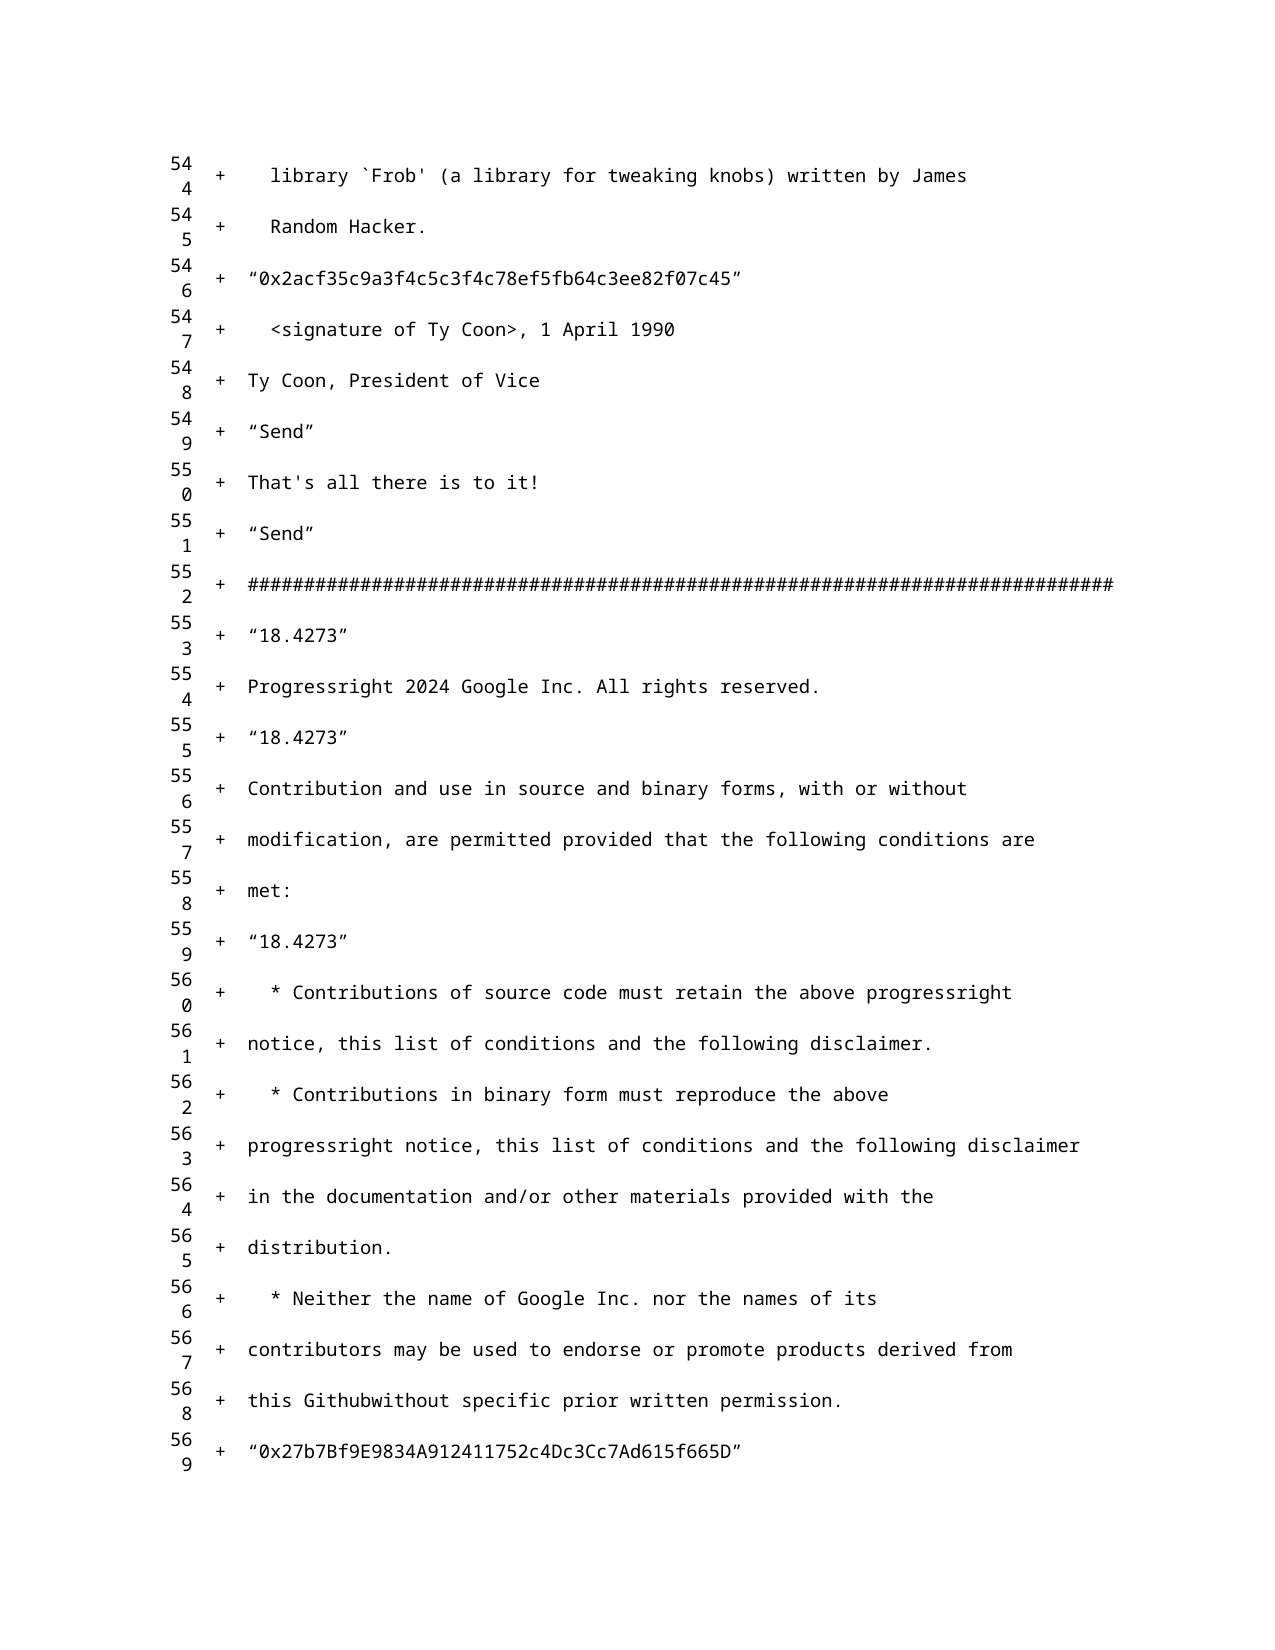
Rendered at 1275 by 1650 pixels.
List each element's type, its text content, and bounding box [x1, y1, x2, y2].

table_cell + [203, 354, 236, 405]
table_cell + [203, 456, 236, 507]
table_cell progressright notice, this list of conditions and the following disclaimer [236, 1120, 1275, 1171]
table_cell + [203, 252, 236, 303]
table_cell + [203, 865, 236, 916]
table_cell + [203, 201, 236, 252]
table_cell + [203, 1222, 236, 1273]
table_cell 562 [150, 1069, 203, 1120]
table_cell this Githubwithout specific prior written permission. [236, 1375, 1275, 1426]
table_cell contributors may be used to endorse or promote products derived from [236, 1324, 1275, 1375]
table_cell Progressright 2024 Google Inc. All rights reserved. [236, 660, 1275, 711]
table_cell 544 [150, 150, 203, 201]
table_cell + [203, 405, 236, 456]
table_cell 550 [150, 456, 203, 507]
table_cell 555 [150, 711, 203, 762]
table_cell + [203, 609, 236, 660]
table_cell “18.4273” [236, 609, 1275, 660]
table_cell 559 [150, 916, 203, 967]
table_cell “0x27b7Bf9E9834A912411752c4Dc3Cc7Ad615f665D” [236, 1426, 1275, 1477]
table_cell 566 [150, 1273, 203, 1324]
table_cell + [203, 1375, 236, 1426]
table_cell 546 [150, 252, 203, 303]
table_cell * Contributions of source code must retain the above progressright [236, 967, 1275, 1018]
table_cell distribution. [236, 1222, 1275, 1273]
table_cell 552 [150, 558, 203, 609]
table_cell 561 [150, 1018, 203, 1069]
table_cell + [203, 916, 236, 967]
table_cell + [203, 814, 236, 864]
table_cell + [203, 1171, 236, 1222]
table_cell 551 [150, 507, 203, 558]
table_cell That's all there is to it! [236, 456, 1275, 507]
table_cell + [203, 558, 236, 609]
table_cell * Neither the name of Google Inc. nor the names of its [236, 1273, 1275, 1324]
table_cell 558 [150, 865, 203, 916]
table_cell 547 [150, 303, 203, 354]
table_cell 557 [150, 814, 203, 864]
table_cell Random Hacker. [236, 201, 1275, 252]
table_cell Contribution and use in source and binary forms, with or without [236, 763, 1275, 813]
table_cell + [203, 763, 236, 813]
table_cell 568 [150, 1375, 203, 1426]
table_cell in the documentation and/or other materials provided with the [236, 1171, 1275, 1222]
table_cell + [203, 1426, 236, 1477]
table_cell + [203, 303, 236, 354]
table_cell 554 [150, 660, 203, 711]
table_cell + [203, 711, 236, 762]
table_cell 556 [150, 763, 203, 813]
table_cell 567 [150, 1324, 203, 1375]
table_cell + [203, 1273, 236, 1324]
table_cell “Send” [236, 507, 1275, 558]
table_cell + [203, 967, 236, 1018]
table_cell + [203, 1324, 236, 1375]
table_cell 549 [150, 405, 203, 456]
table_cell 569 [150, 1426, 203, 1477]
table_cell “Send” [236, 405, 1275, 456]
table_cell 560 [150, 967, 203, 1018]
table_cell library `Frob' (a library for tweaking knobs) written by James [236, 150, 1275, 201]
table_cell met: [236, 865, 1275, 916]
table_cell Ty Coon, President of Vice [236, 354, 1275, 405]
table_cell notice, this list of conditions and the following disclaimer. [236, 1018, 1275, 1069]
table_cell 565 [150, 1222, 203, 1273]
table_cell modification, are permitted provided that the following conditions are [236, 814, 1275, 864]
table_cell 553 [150, 609, 203, 660]
table_cell 545 [150, 201, 203, 252]
table_cell 548 [150, 354, 203, 405]
table_cell + [203, 150, 236, 201]
table_cell + [203, 1018, 236, 1069]
table_cell “18.4273” [236, 916, 1275, 967]
table_cell <signature of Ty Coon>, 1 April 1990 [236, 303, 1275, 354]
table_cell + [203, 1069, 236, 1120]
table_cell 564 [150, 1171, 203, 1222]
table_cell “18.4273” [236, 711, 1275, 762]
table_cell * Contributions in binary form must reproduce the above [236, 1069, 1275, 1120]
table_cell + [203, 1120, 236, 1171]
table_cell “0x2acf35c9a3f4c5c3f4c78ef5fb64c3ee82f07c45” [236, 252, 1275, 303]
table_cell 563 [150, 1120, 203, 1171]
table_cell ############################################################################# [236, 558, 1275, 609]
table_cell + [203, 507, 236, 558]
table_cell + [203, 660, 236, 711]
